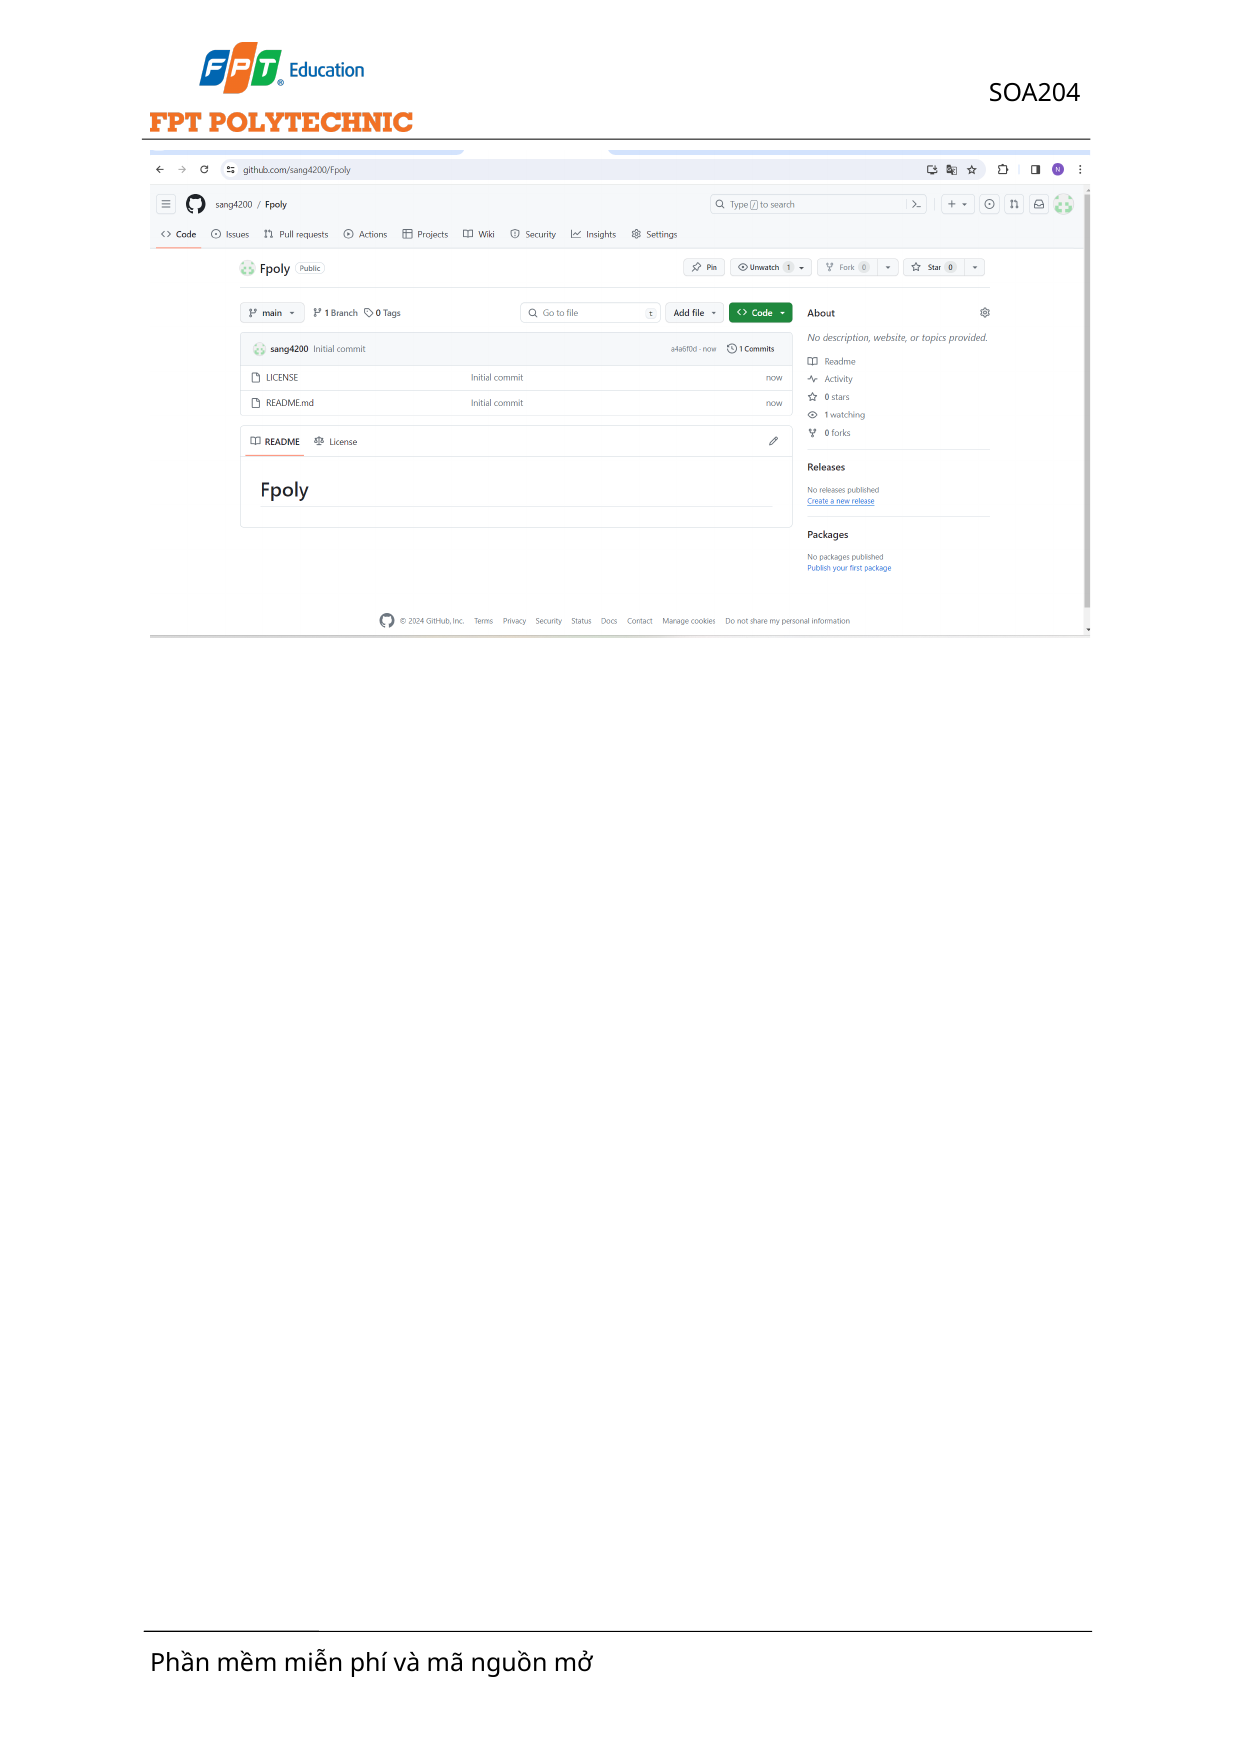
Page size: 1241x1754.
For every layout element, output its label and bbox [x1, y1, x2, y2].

picture [150, 42, 413, 132]
picture [150, 150, 1091, 638]
